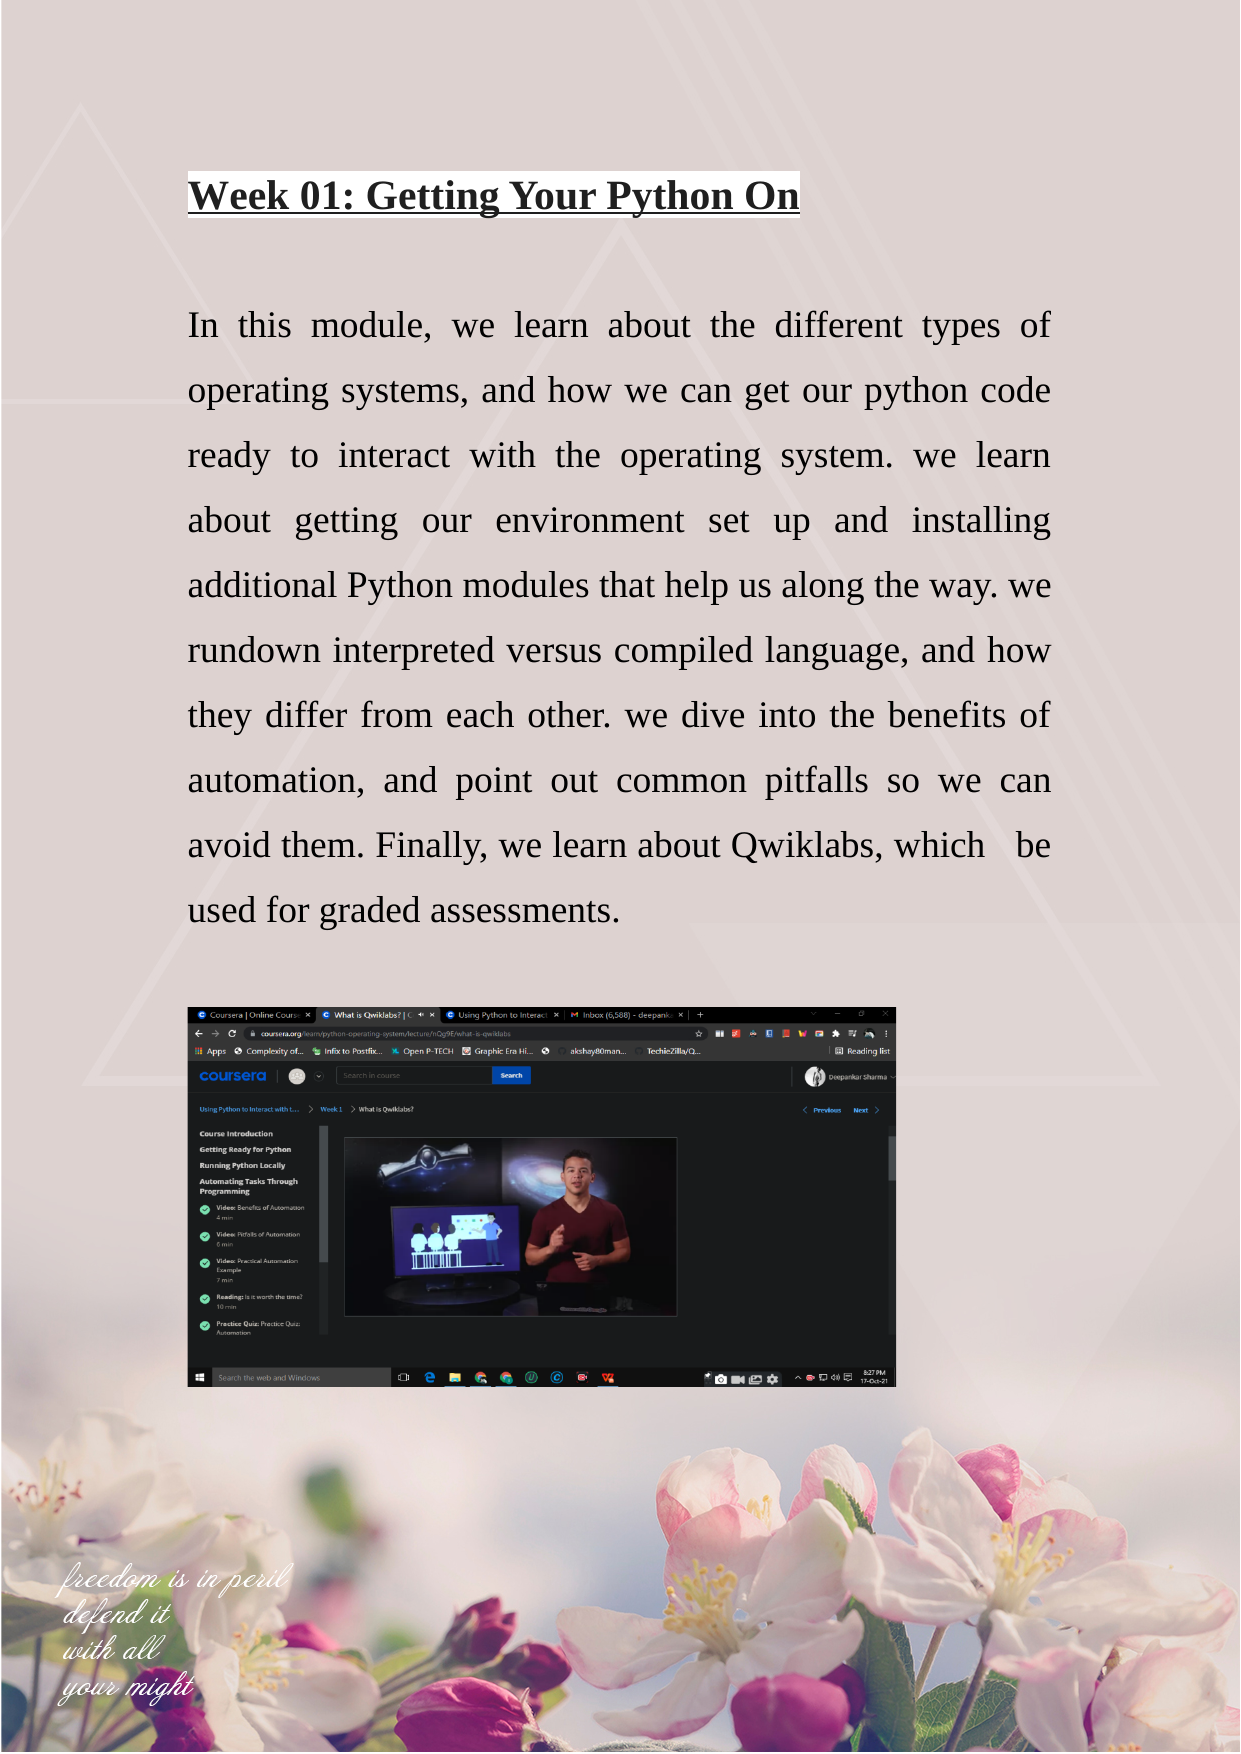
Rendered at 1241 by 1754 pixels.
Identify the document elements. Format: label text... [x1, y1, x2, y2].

text Week 01: Getting Your Python On [187, 162, 1053, 227]
text In this module, we learn about the different types of operating systems, and how we can get our python code ready to interact with the operating system. we learn about getting our environment set up and installing additional Python modules that help us along the way. we rundown interpreted versus compiled language, and how they differ from each other. we dive into the benefits of automation, and point out common pitfalls so we can avoid them. Finally, we learn about Qwiklabs, which be used for graded assessments. [187, 292, 1053, 942]
picture [1, 0, 1240, 1752]
